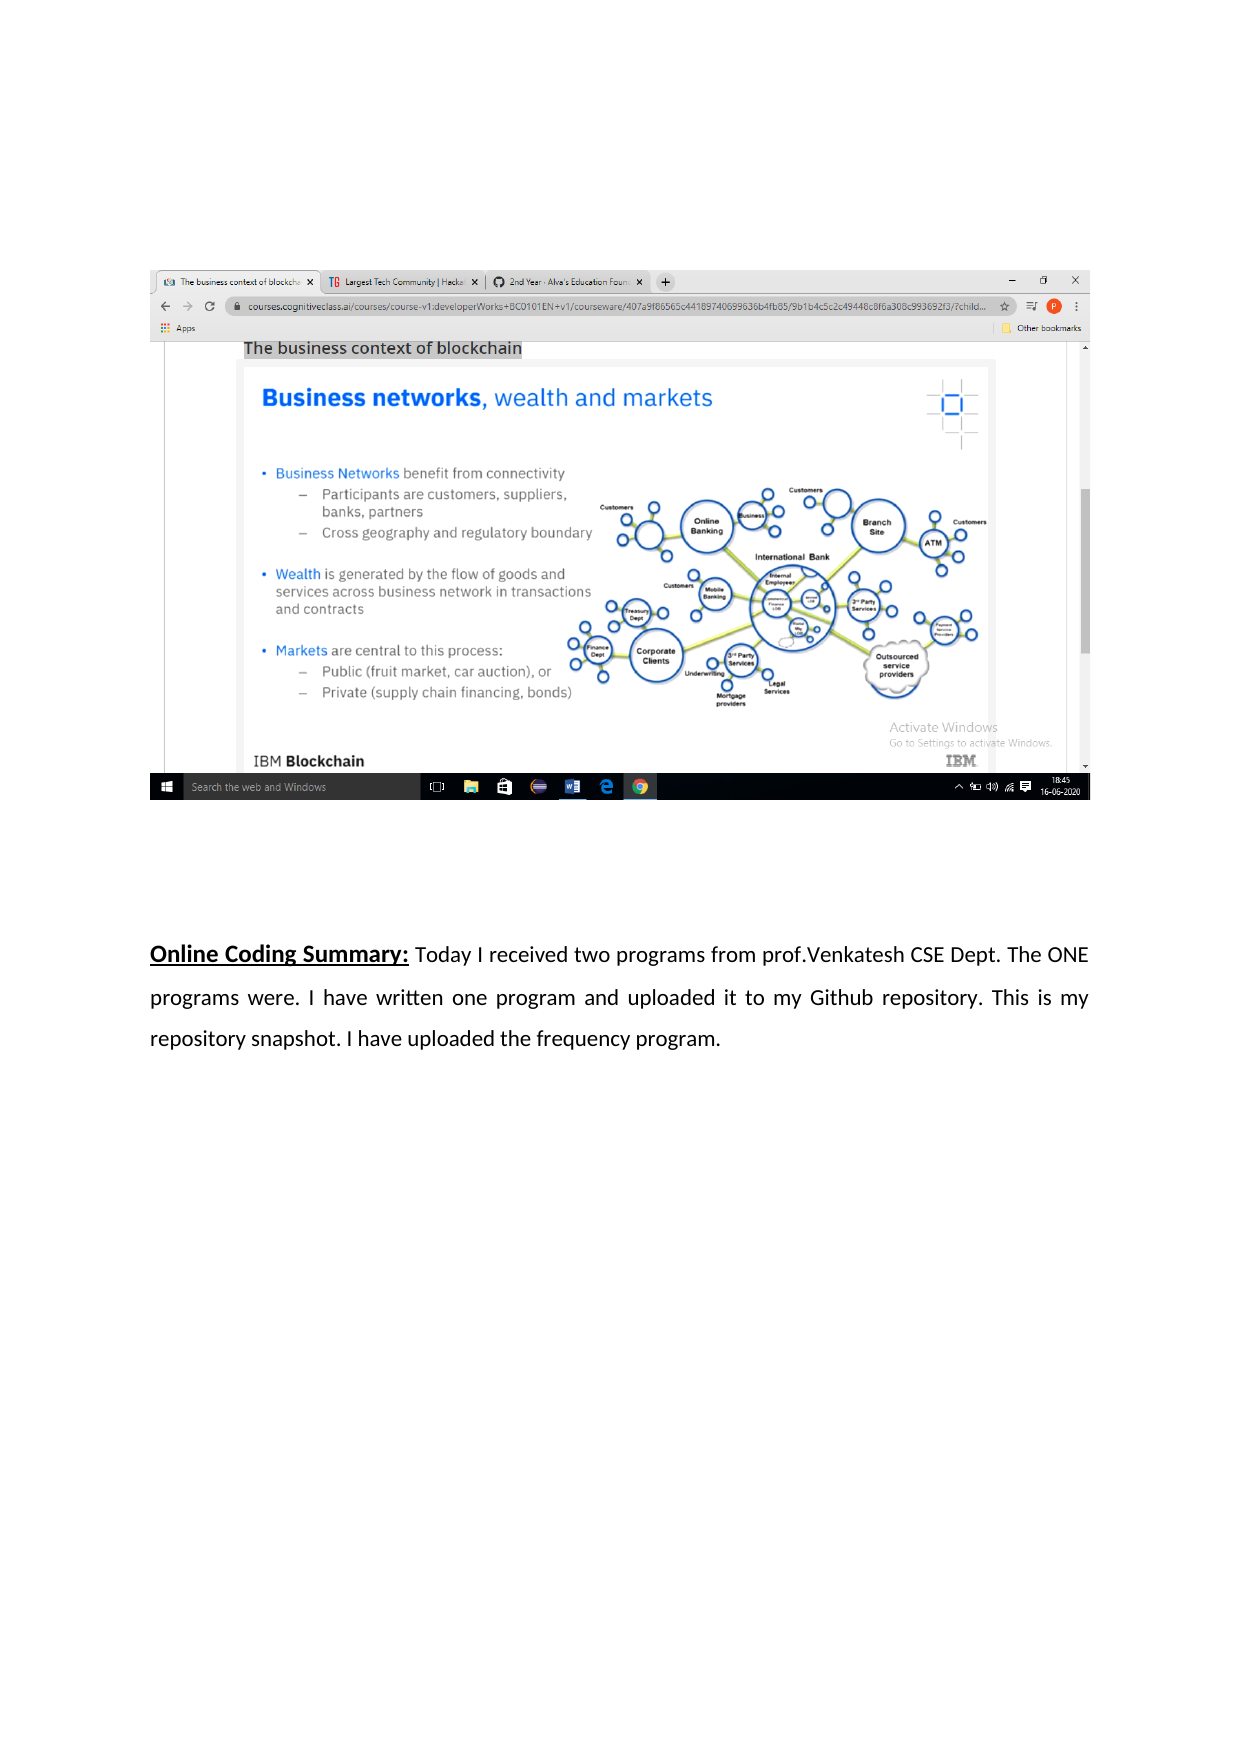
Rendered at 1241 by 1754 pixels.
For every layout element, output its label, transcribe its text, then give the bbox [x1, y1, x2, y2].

picture [150, 270, 1091, 800]
text Online Coding Summary​: Today I received two programs from prof.Venkatesh CSE Dept. The ONE programs were. I have written one program and uploaded it to my Github repository. This is my repository snapshot. I have uploaded the frequency program. [150, 938, 1090, 1053]
